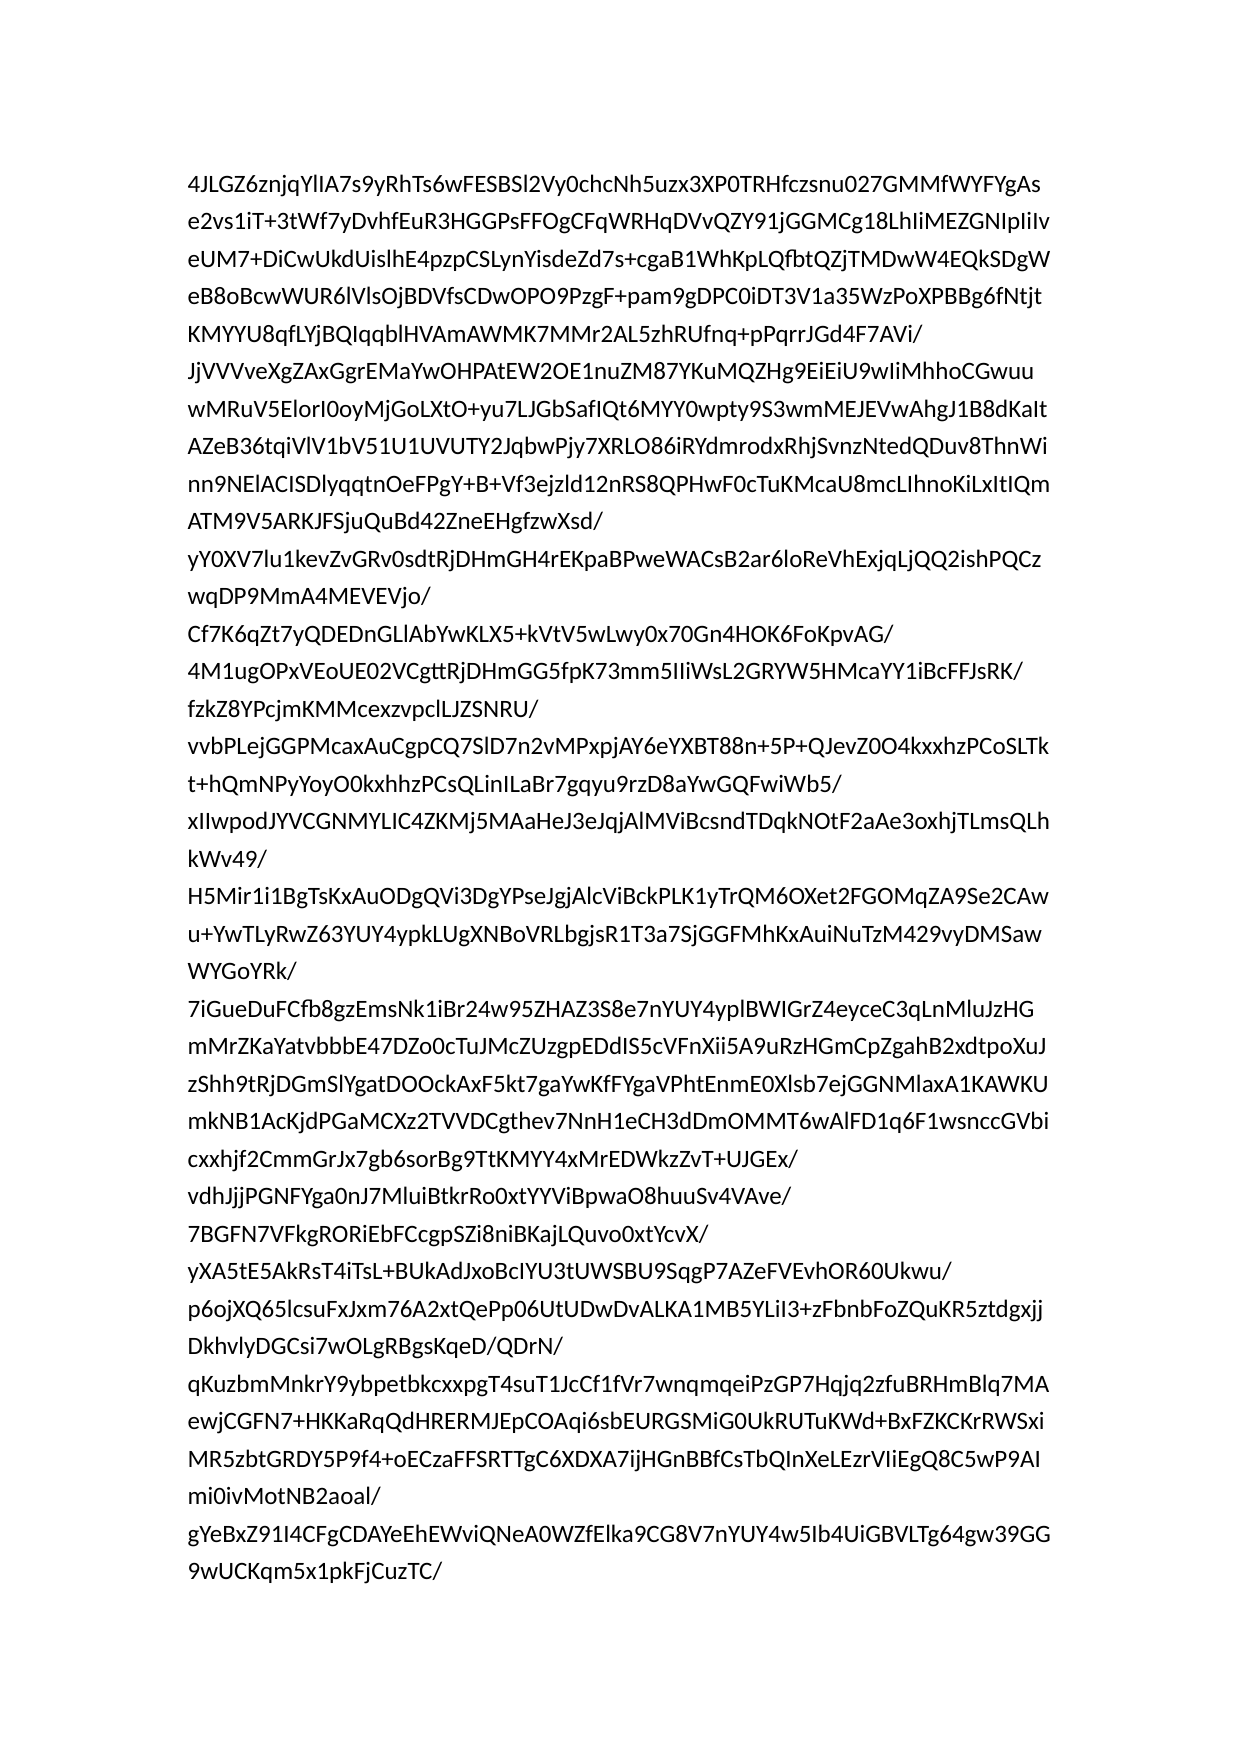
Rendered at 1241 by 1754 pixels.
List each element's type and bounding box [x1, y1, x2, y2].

text [187, 164, 1053, 1589]
